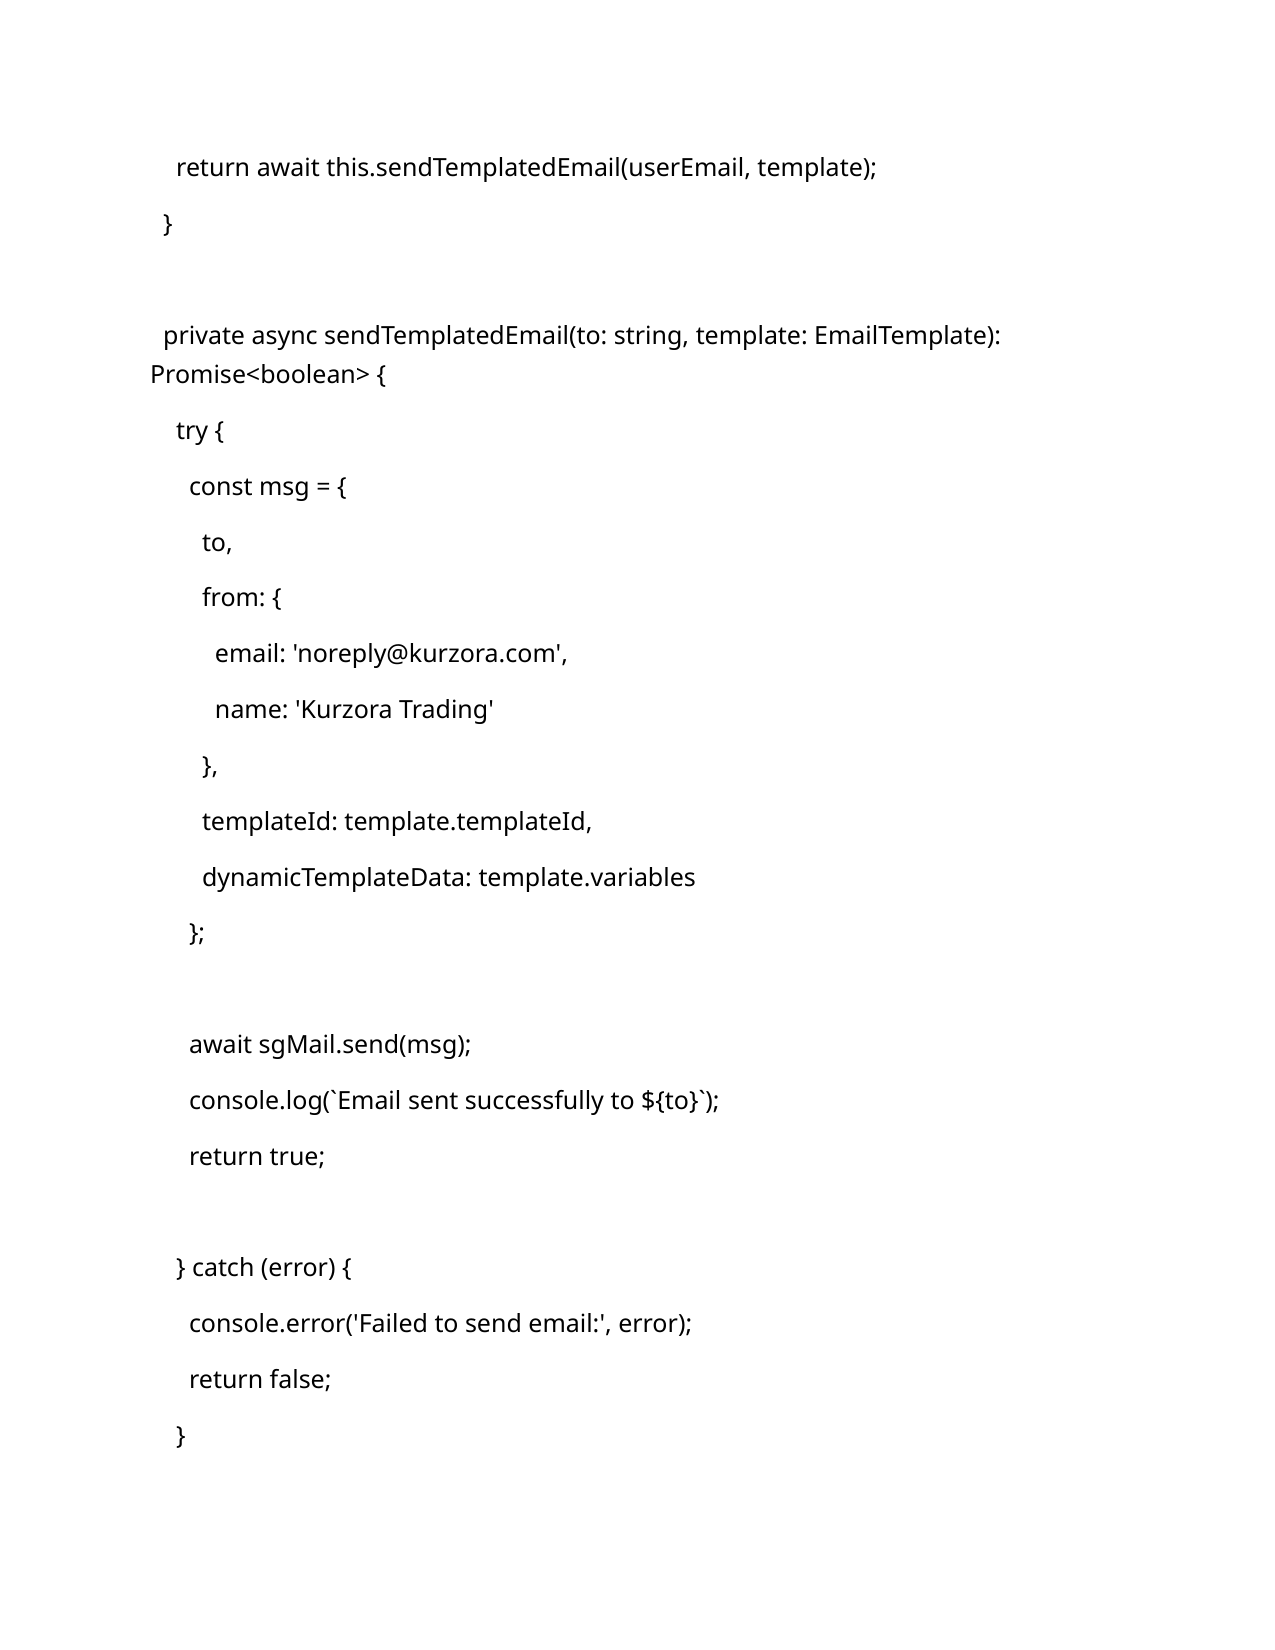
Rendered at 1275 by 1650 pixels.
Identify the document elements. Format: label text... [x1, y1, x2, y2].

text to, [150, 524, 1125, 558]
text name: 'Kurzora Trading' [150, 692, 1125, 726]
text private async sendTemplatedEmail(to: string, template: EmailTemplate): Promise<boolean> { [150, 317, 1125, 391]
text } [150, 206, 1125, 240]
text templateId: template.templateId, [150, 803, 1125, 837]
text } [150, 1417, 1125, 1452]
text email: 'noreply@kurzora.com', [150, 636, 1125, 670]
text console.log(`Email sent successfully to ${to}`); [150, 1082, 1125, 1117]
text from: { [150, 580, 1125, 614]
text return true; [150, 1138, 1125, 1172]
text const msg = { [150, 468, 1125, 502]
text try { [150, 412, 1125, 447]
text return false; [150, 1362, 1125, 1396]
text }, [150, 747, 1125, 782]
text }; [150, 915, 1125, 949]
text await sgMail.send(msg); [150, 1027, 1125, 1061]
text return await this.sendTemplatedEmail(userEmail, template); [150, 150, 1125, 184]
text } catch (error) { [150, 1250, 1125, 1284]
text console.error('Failed to send email:', error); [150, 1306, 1125, 1340]
text dynamicTemplateData: template.variables [150, 859, 1125, 893]
